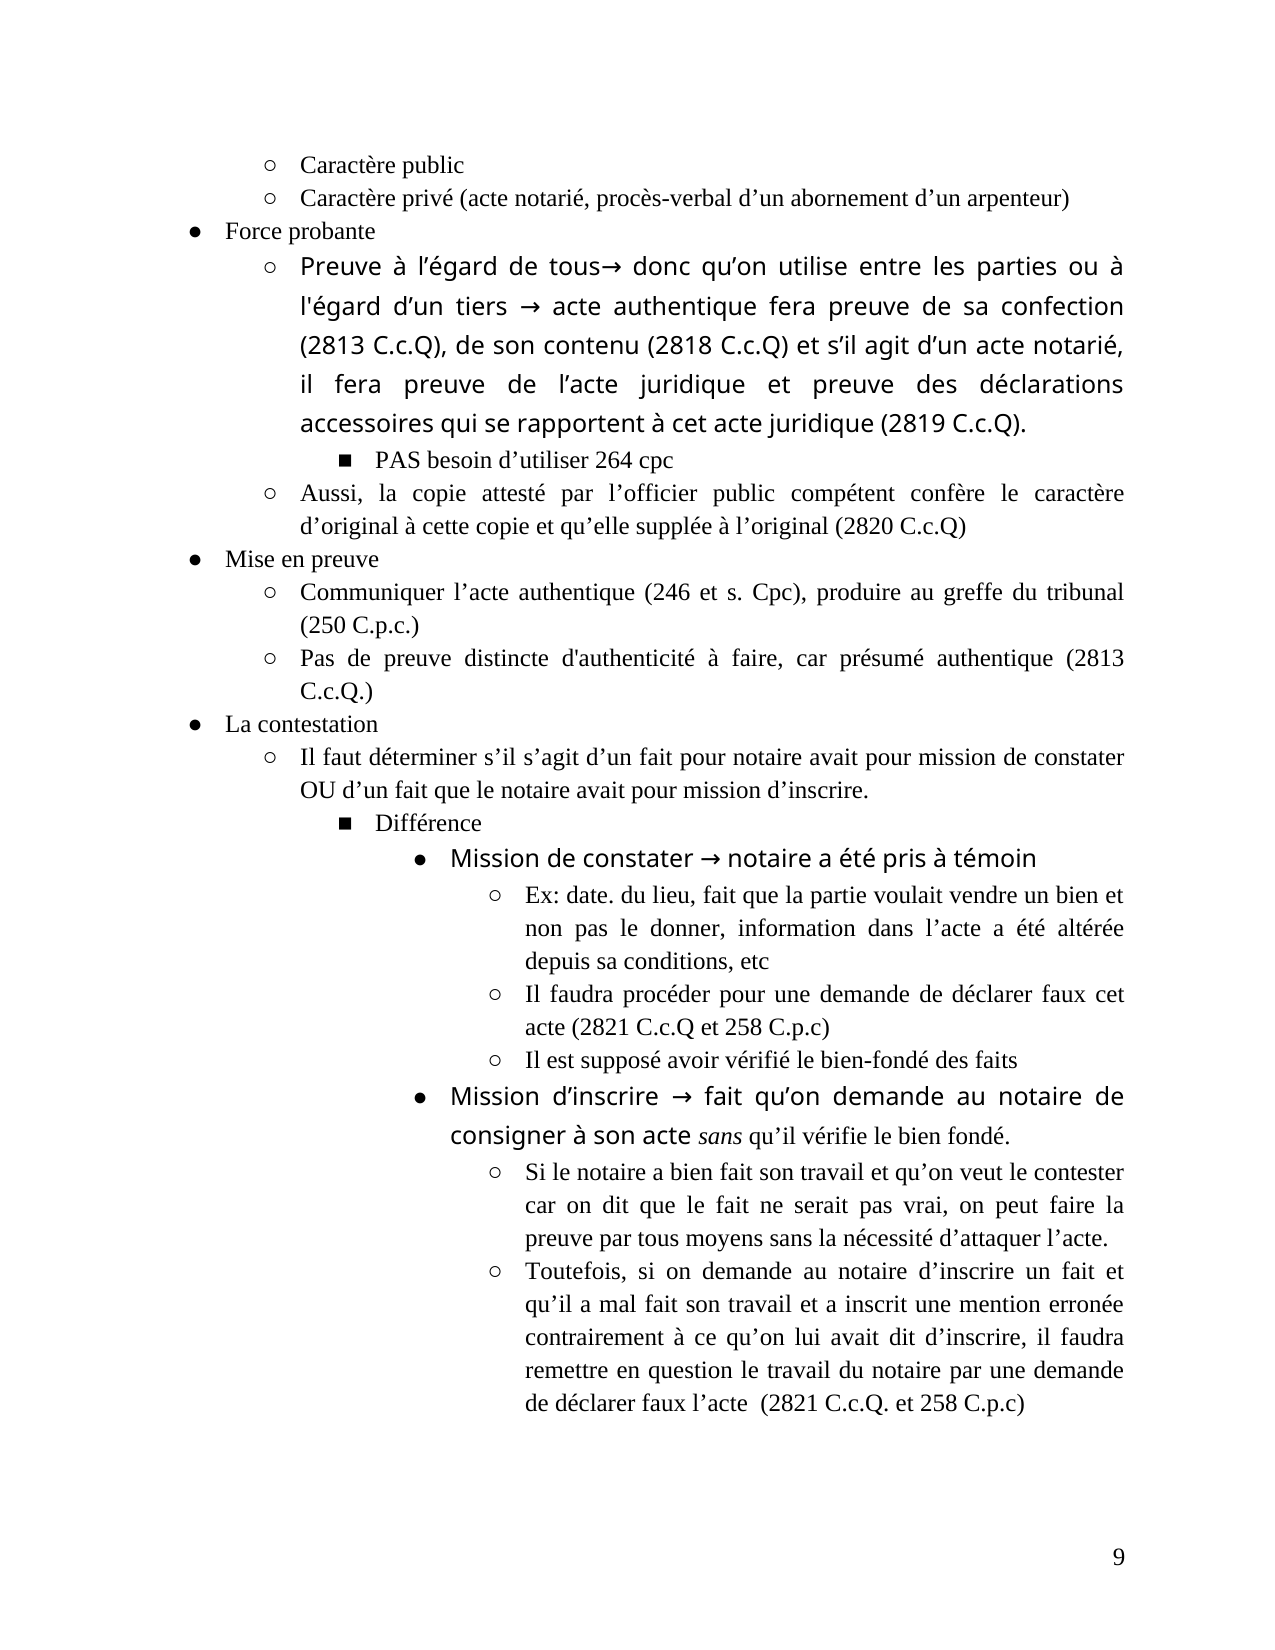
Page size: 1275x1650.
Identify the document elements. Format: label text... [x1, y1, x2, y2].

list Mise en preuve [187, 544, 1125, 573]
list Mission d’inscrire → fait qu’on demande au notaire de consigner à son acte sans qu’il vérifie le bien fondé. [412, 1078, 1125, 1152]
list Il est supposé avoir vérifié le bien-fondé des faits [487, 1045, 1125, 1074]
list Il faut déterminer s’il s’agit d’un fait pour notaire avait pour mission de constater OU d’un fait que le notaire avait pour mission d’inscrire. [262, 742, 1125, 804]
list Communiquer l’acte authentique (246 et s. Cpc), produire au greffe du tribunal (250 C.p.c.) [262, 577, 1125, 639]
list Pas de preuve distincte d'authenticité à faire, car présumé authentique (2813 C.c.Q.) [262, 643, 1125, 705]
list Caractère privé (acte notarié, procès-verbal d’un abornement d’un arpenteur) [262, 183, 1125, 212]
list La contestation [187, 709, 1125, 738]
list Il faudra procéder pour une demande de déclarer faux cet acte (2821 C.c.Q et 258 C.p.c) [487, 979, 1125, 1041]
list Preuve à l’égard de tous→ donc qu’on utilise entre les parties ou à l'égard d’un tiers → acte authentique fera preuve de sa confection (2813 C.c.Q), de son contenu (2818 C.c.Q) et s’il agit d’un acte notarié, il fera preuve de l’acte juridique et preuve des déclarations accessoires qui se rapportent à cet acte juridique (2819 C.c.Q). [262, 249, 1125, 440]
list Toutefois, si on demande au notaire d’inscrire un fait et qu’il a mal fait son travail et a inscrit une mention erronée contrairement à ce qu’on lui avait dit d’inscrire, il faudra remettre en question le travail du notaire par une demande de déclarer faux l’acte (2821 C.c.Q. et 258 C.p.c) [487, 1256, 1125, 1417]
list Différence [337, 808, 1125, 837]
list Aussi, la copie attesté par l’officier public compétent confère le caractère d’original à cette copie et qu’elle supplée à l’original (2820 C.c.Q) [262, 478, 1125, 540]
list Caractère public [262, 150, 1125, 179]
list PAS besoin d’utiliser 264 cpc [337, 445, 1125, 474]
list Ex: date. du lieu, fait que la partie voulait vendre un bien et non pas le donner, information dans l’acte a été altérée depuis sa conditions, etc [487, 880, 1125, 975]
list Force probante [187, 216, 1125, 245]
list Si le notaire a bien fait son travail et qu’on veut le contester car on dit que le fait ne serait pas vrai, on peut faire la preuve par tous moyens sans la nécessité d’attaquer l’acte. [487, 1157, 1125, 1252]
list Mission de constater → notaire a été pris à témoin [412, 841, 1125, 875]
